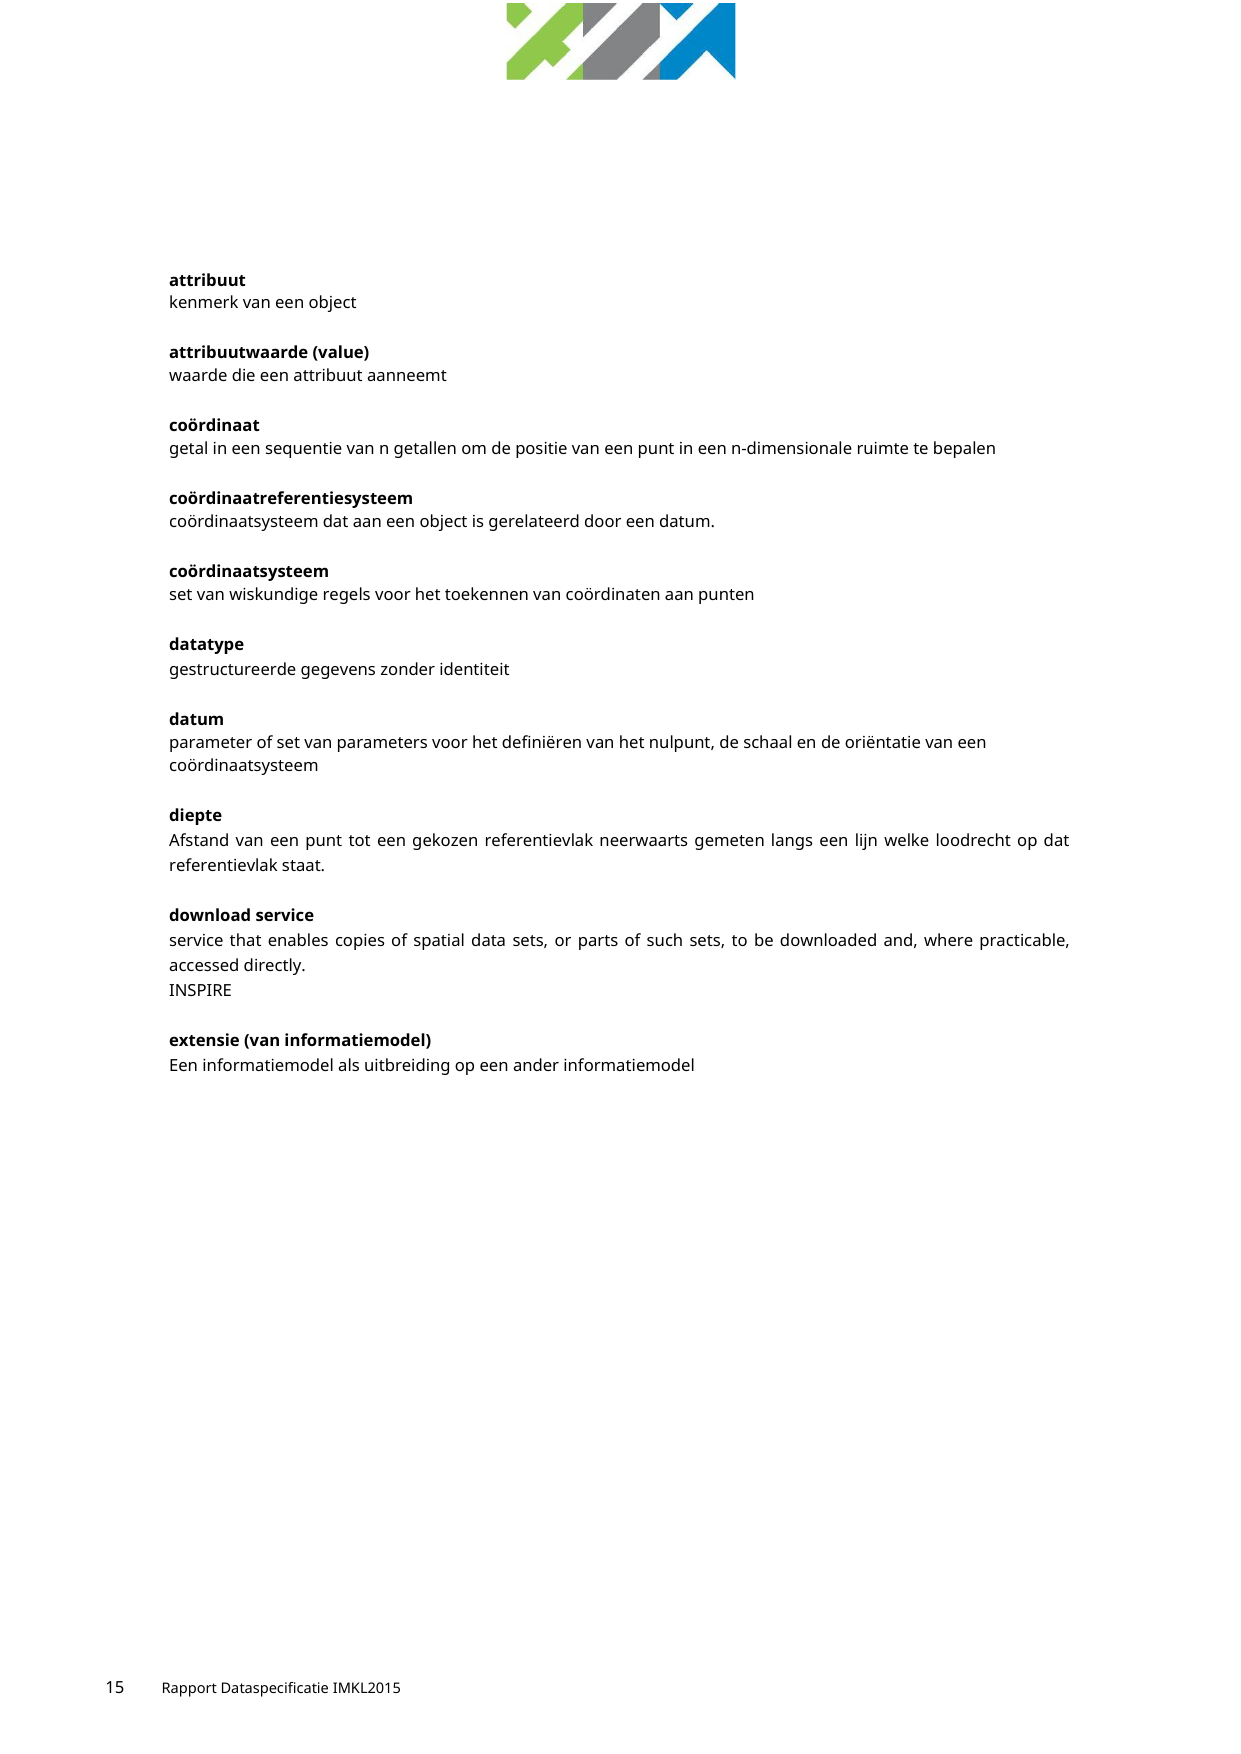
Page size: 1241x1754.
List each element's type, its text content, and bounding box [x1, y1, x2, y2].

table_cell datum parameter of set van parameters voor het definiëren van het nulpunt, de schaal en de oriëntatie van een coördinaatsysteem [158, 705, 1082, 801]
picture [677, 50, 736, 80]
table_cell download service service that enables copies of spatial data sets, or parts of such sets, to be downloaded and, where practicable, accessed directly. INSPIRE [158, 901, 1082, 1026]
table_cell extensie (van informatiemodel) Een informatiemodel als uitbreiding op een ander informatiemodel [158, 1026, 1082, 1101]
picture [506, 3, 718, 80]
table_cell coördinaat getal in een sequentie van n getallen om de positie van een punt in een n-dimensionale ruimte te bepalen [158, 412, 1082, 484]
table_cell attribuut kenmerk van een object [158, 266, 1082, 339]
table_cell coördinaatsysteem set van wiskundige regels voor het toekennen van coördinaten aan punten [158, 558, 1082, 630]
table_cell diepte Afstand van een punt tot een gekozen referentievlak neerwaarts gemeten langs een lijn welke loodrecht op dat referentievlak staat. [158, 801, 1082, 901]
table_cell datatype gestructureerde gegevens zonder identiteit [158, 630, 1082, 705]
table_cell coördinaatreferentiesysteem coördinaatsysteem dat aan een object is gerelateerd door een datum. [158, 485, 1082, 557]
table_cell attribuutwaarde (value) waarde die een attribuut aanneemt [158, 339, 1082, 412]
